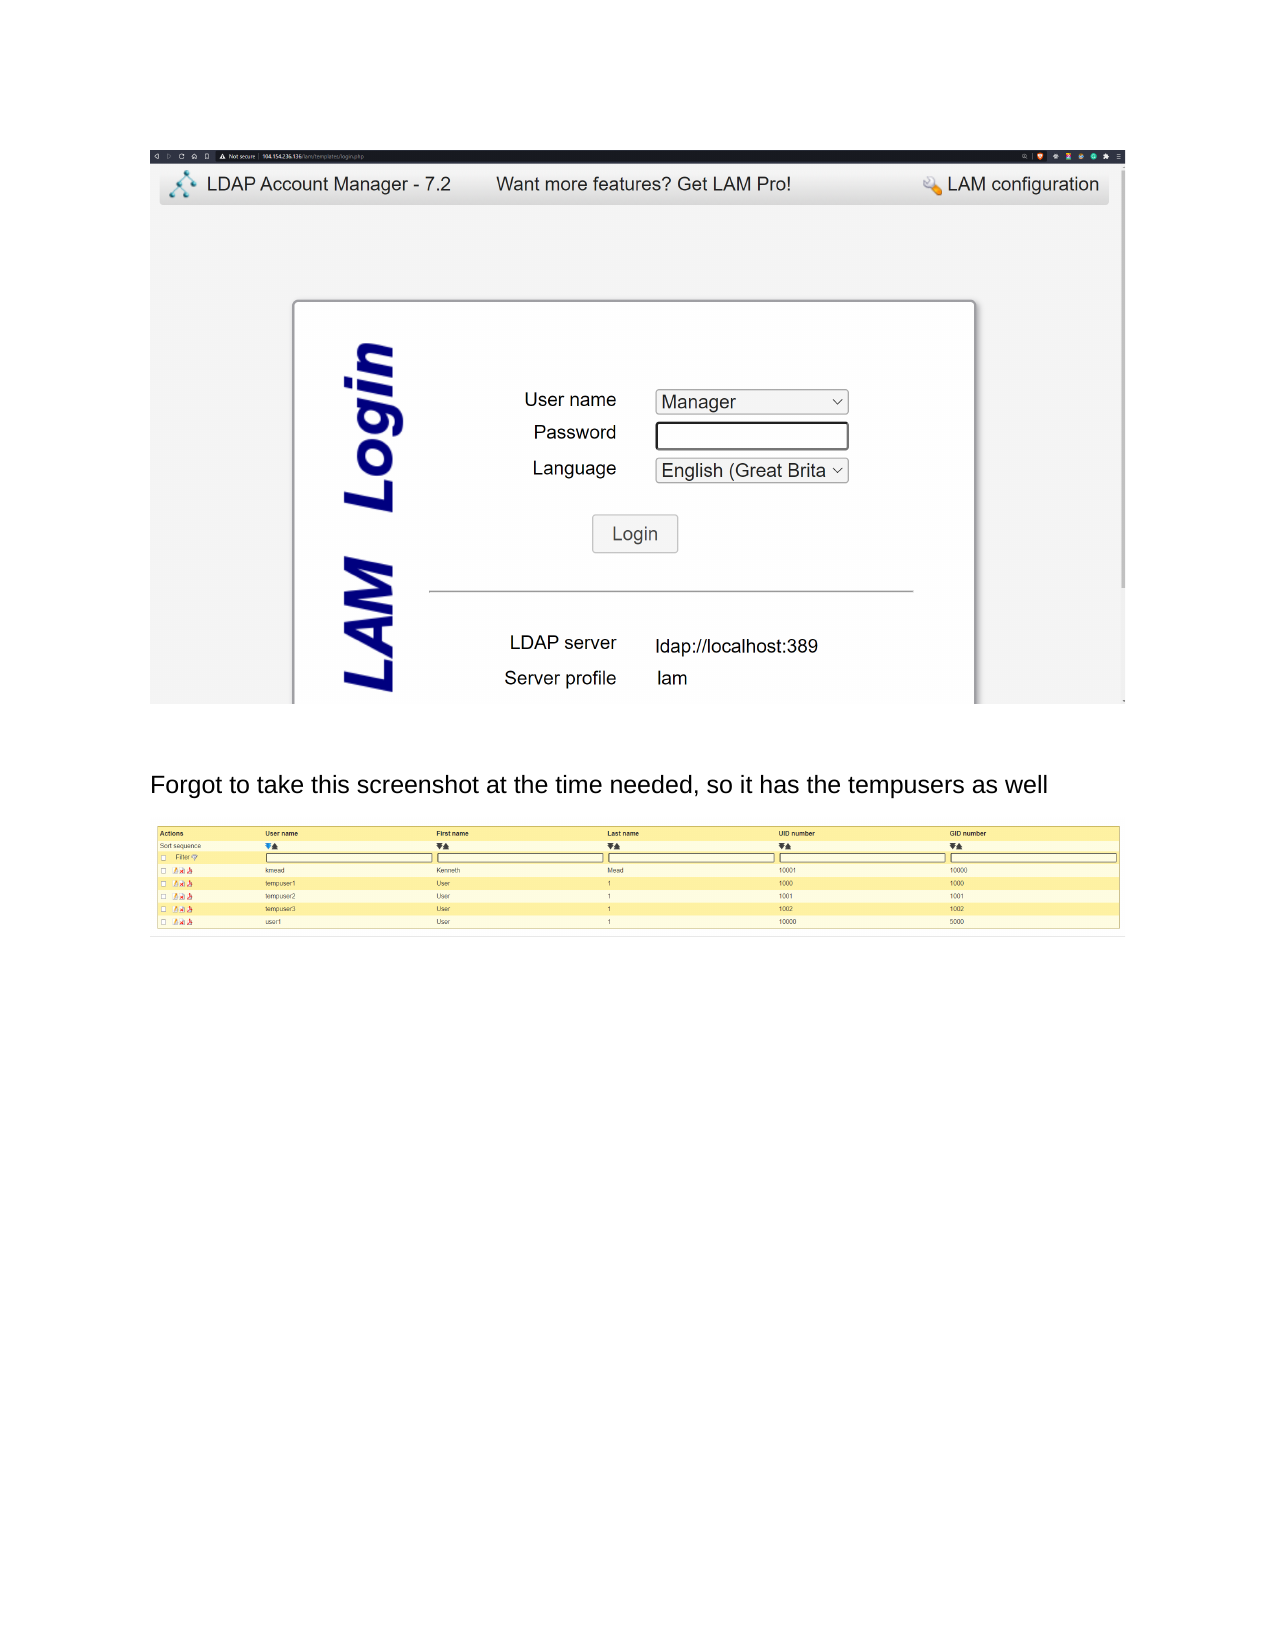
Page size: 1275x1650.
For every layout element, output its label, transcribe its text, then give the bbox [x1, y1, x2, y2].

picture [150, 817, 1125, 937]
text Forgot to take this screenshot at the time needed, so it has the tempusers as well [150, 770, 1125, 799]
picture [150, 150, 1125, 704]
